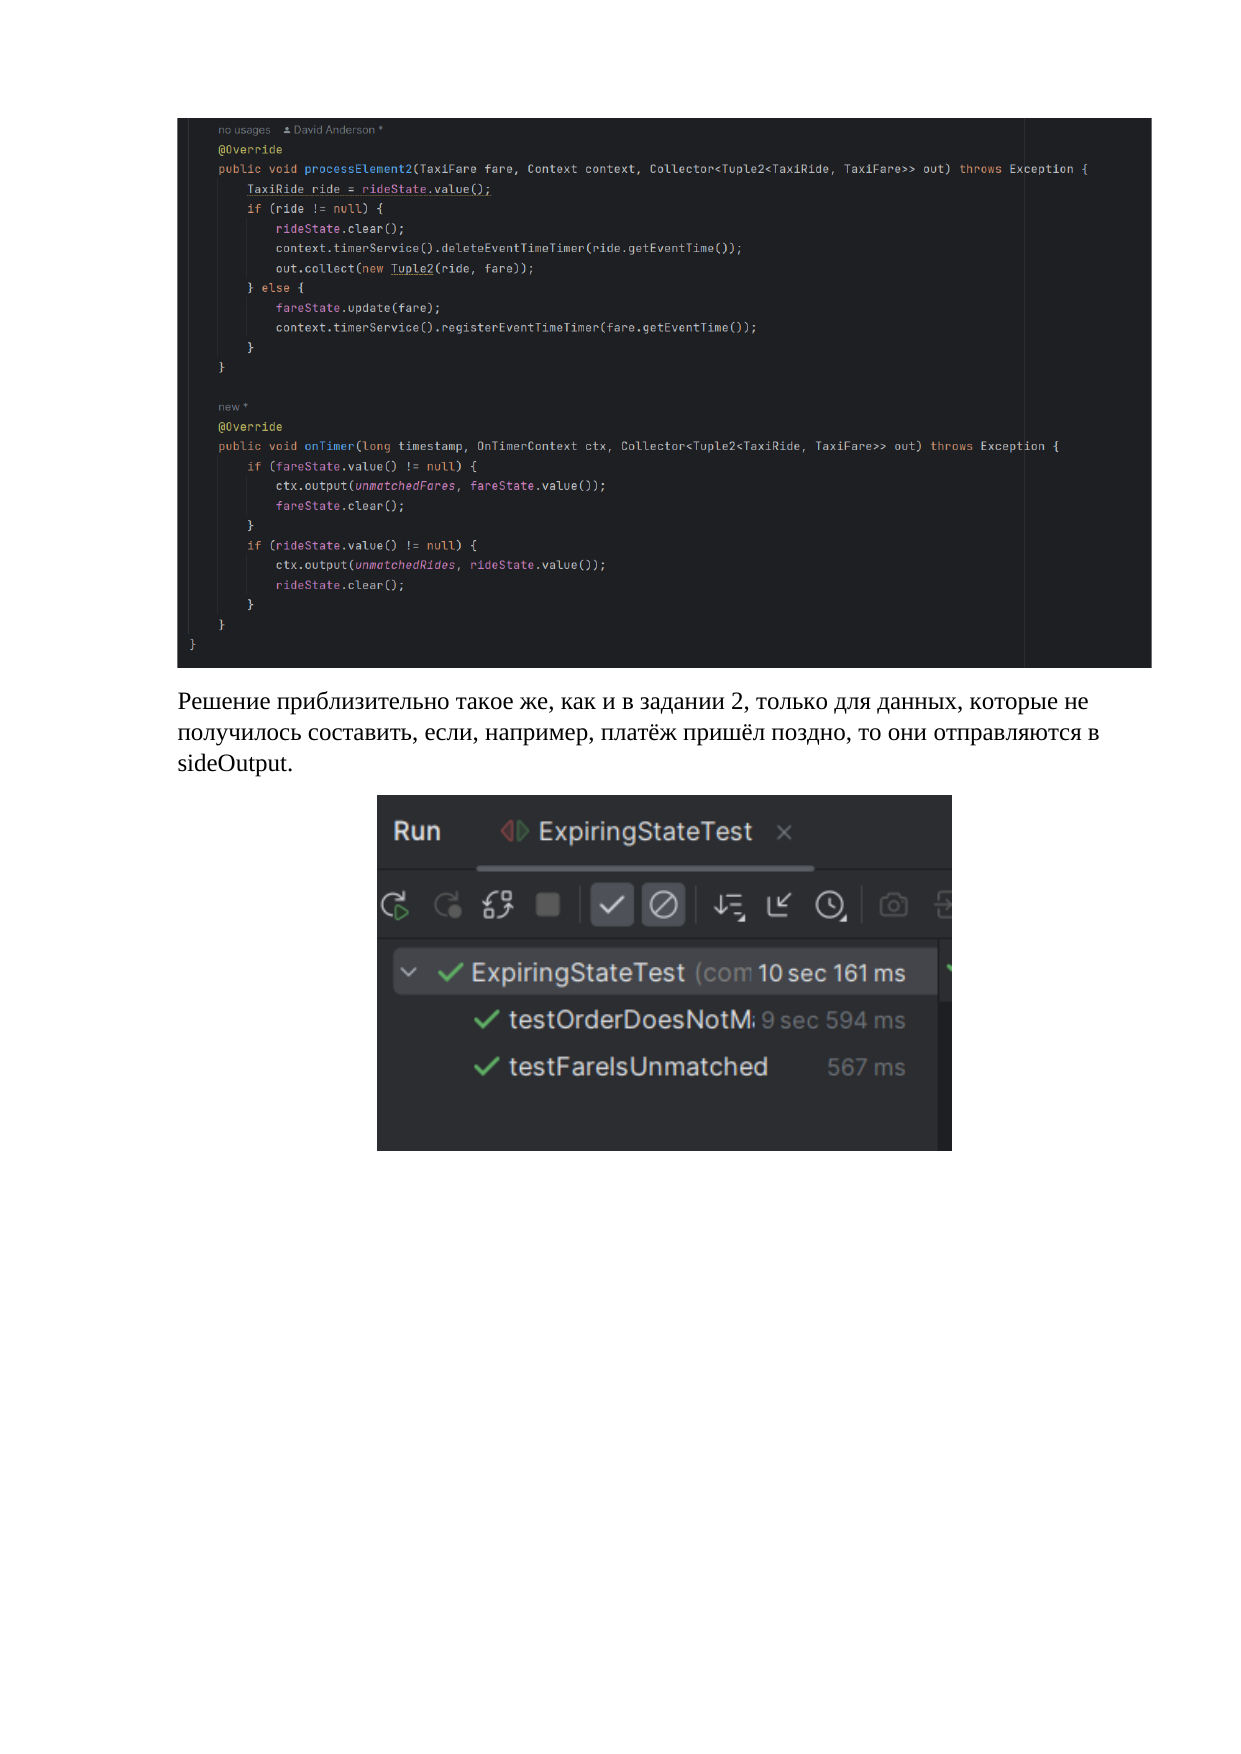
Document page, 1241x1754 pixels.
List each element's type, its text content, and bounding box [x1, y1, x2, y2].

text Решение приблизительно такое же, как и в задании 2, только для данных, которые не получилось составить, если, например, платёж пришёл поздно, то они отправляются в sideOutput. [177, 686, 1152, 777]
picture [177, 118, 1152, 668]
picture [377, 795, 952, 1151]
